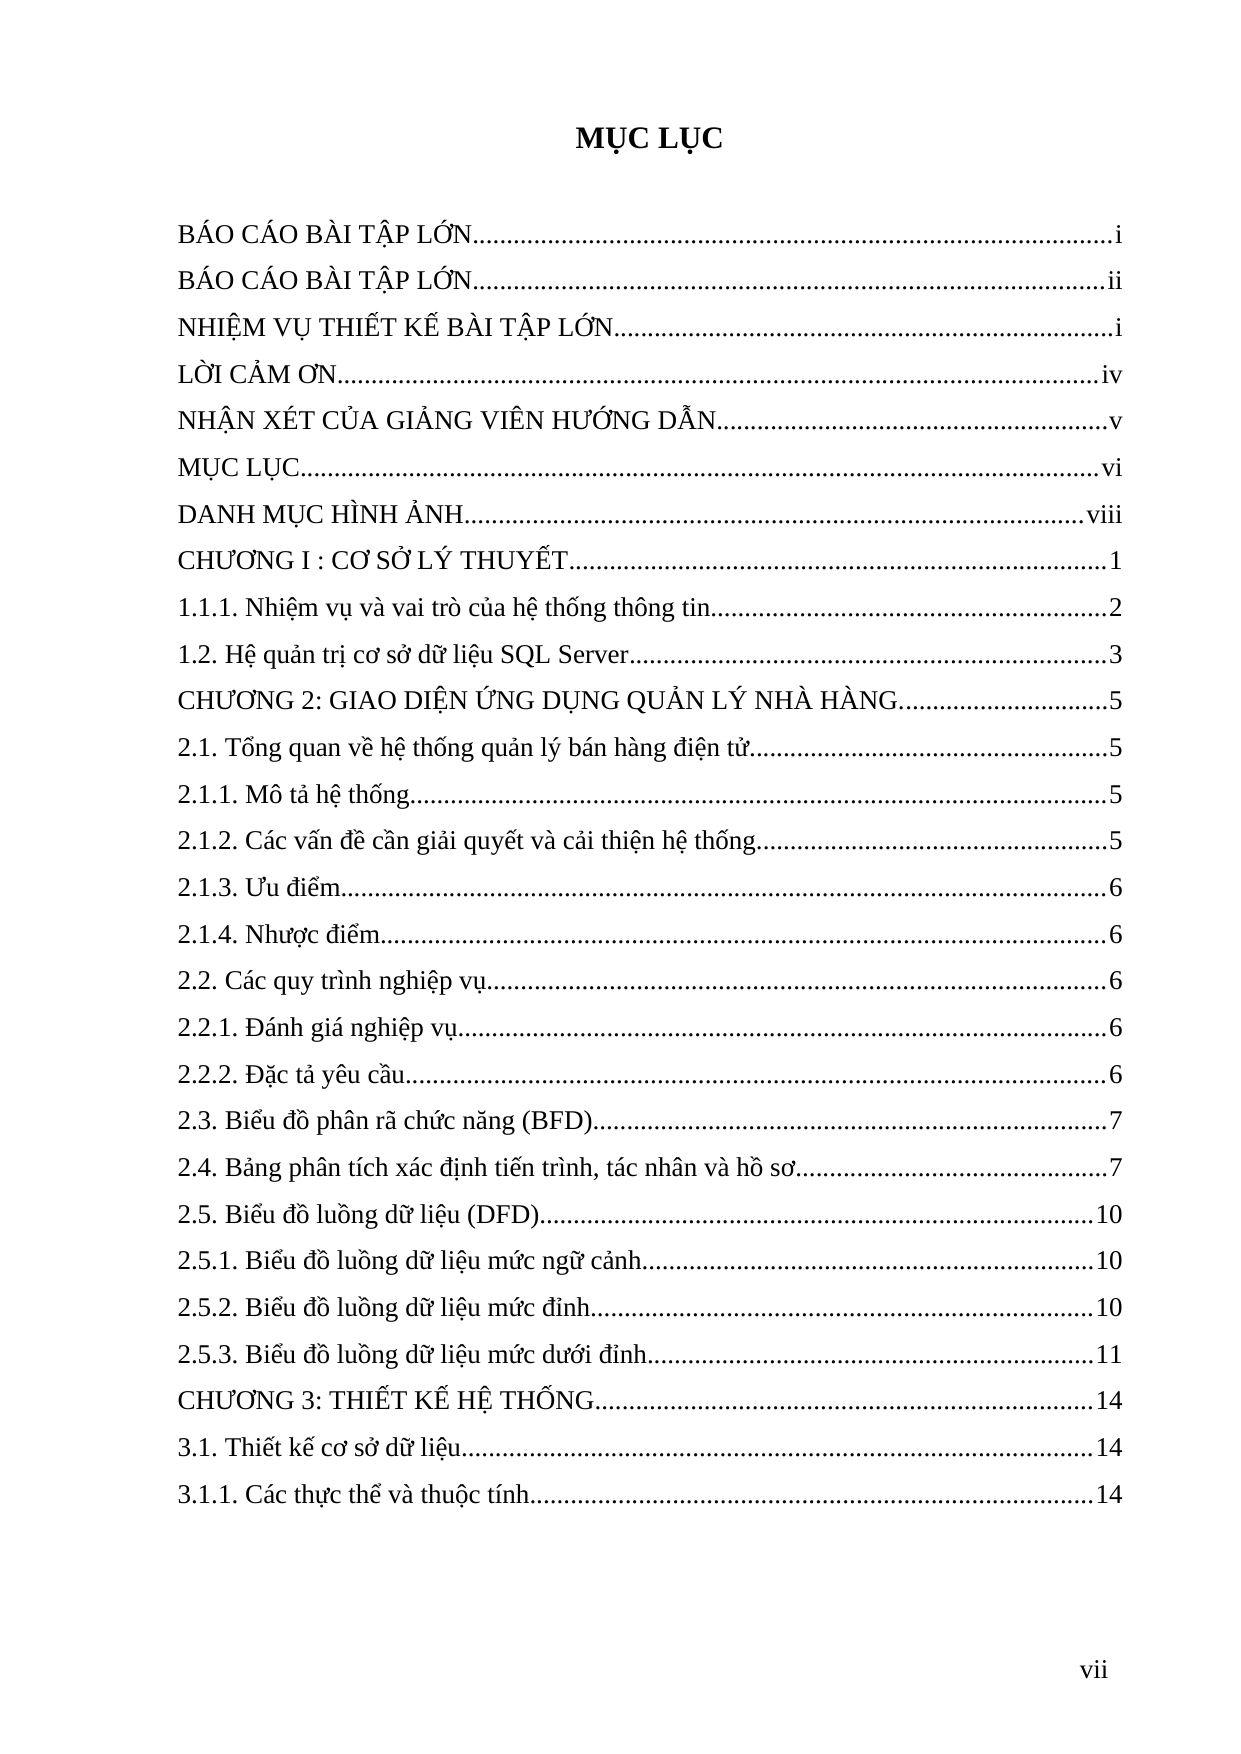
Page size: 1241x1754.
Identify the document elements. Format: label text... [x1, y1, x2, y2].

text MỤC LỤC [177, 119, 1122, 155]
